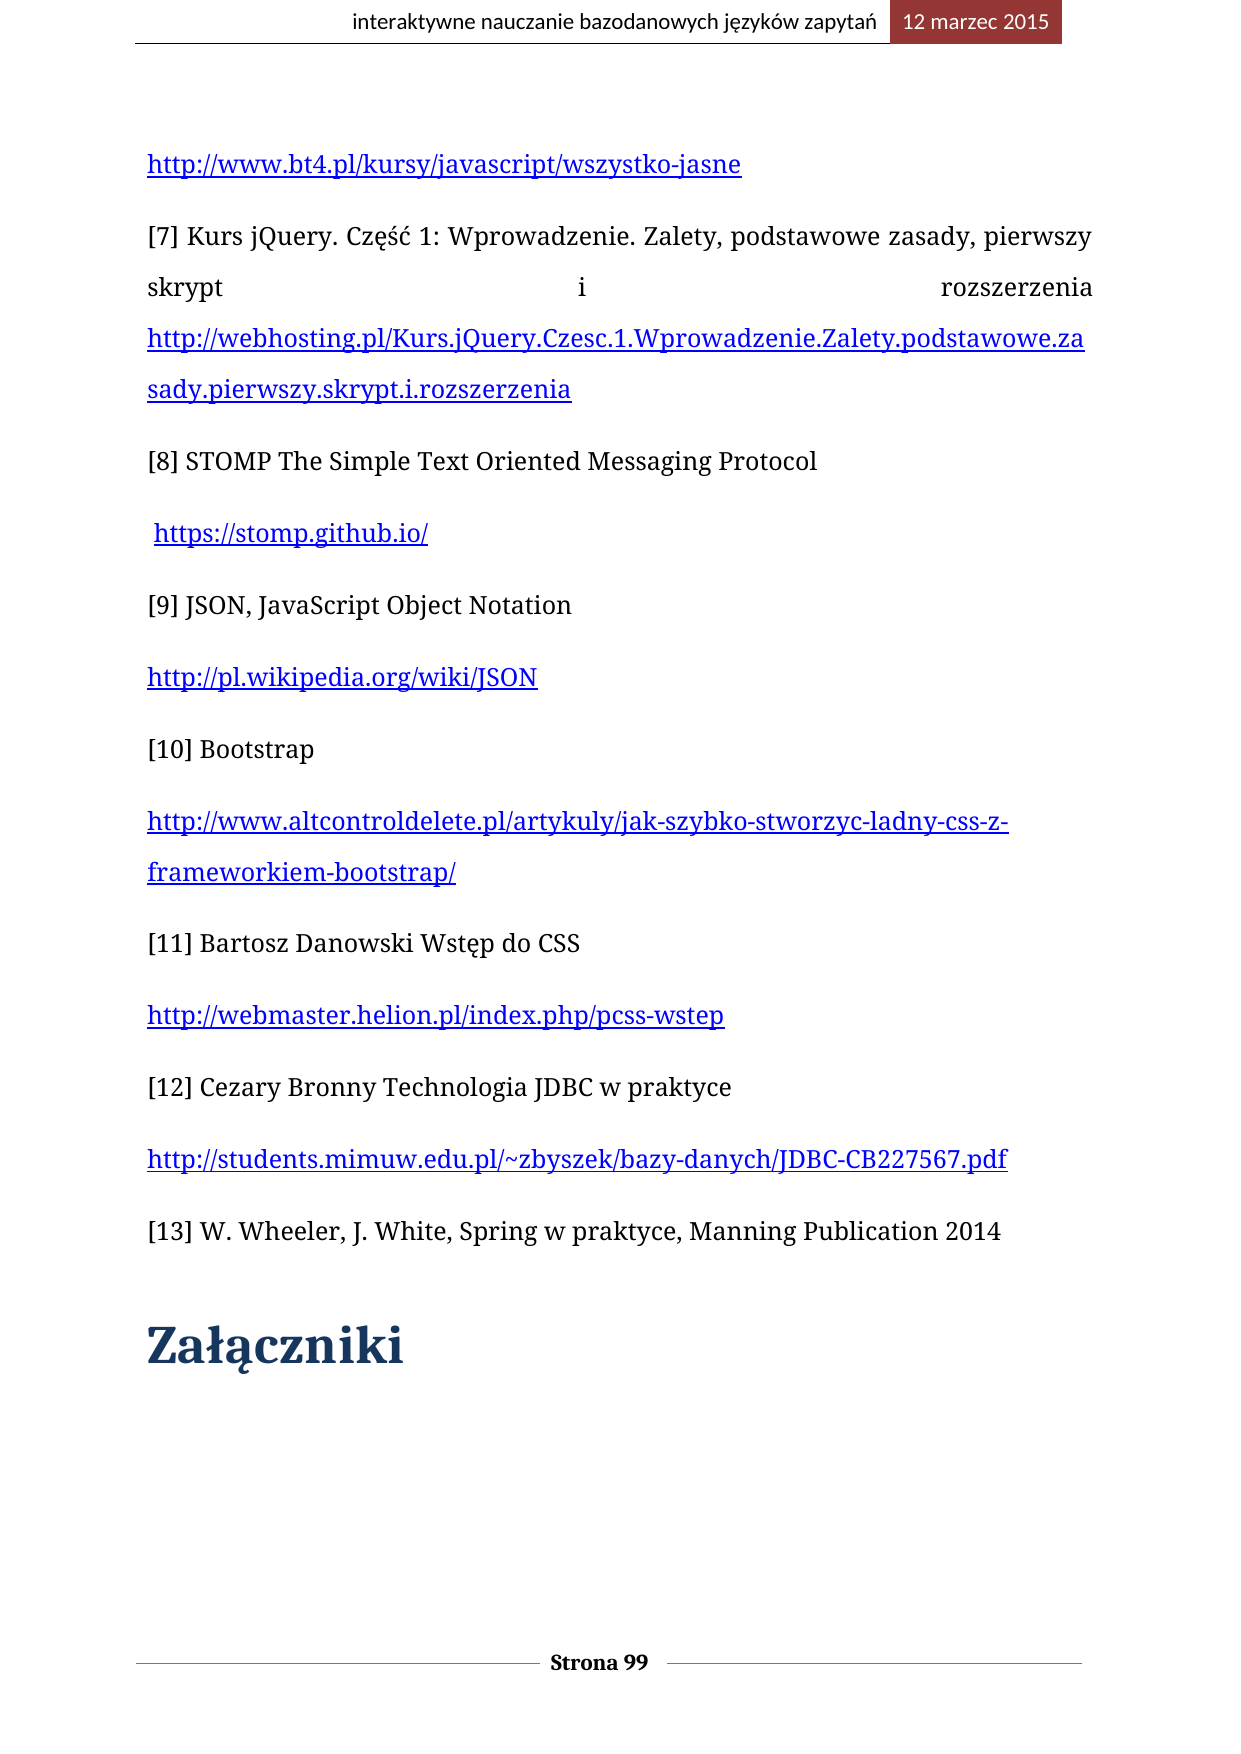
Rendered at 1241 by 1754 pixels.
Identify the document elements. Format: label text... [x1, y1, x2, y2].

text http://pl.wikipedia.org/wiki/JSON [147, 659, 1093, 693]
text [9] JSON, JavaScript Object Notation [147, 588, 1093, 622]
text [8] STOMP The Simple Text Oriented Messaging Protocol [147, 444, 1093, 478]
text http://students.mimuw.edu.pl/~zbyszek/bazy-danych/JDBC-CB227567.pdf [147, 1142, 1093, 1176]
text [11] Bartosz Danowski Wstęp do CSS [147, 926, 1093, 960]
text http://www.bt4.pl/kursy/javascript/wszystko-jasne [147, 147, 1093, 181]
text [10] Bootstrap [147, 731, 1093, 765]
text http://www.altcontroldelete.pl/artykuly/jak-szybko-stworzyc-ladny-css-z-frameworkiem-bootstrap/ [147, 803, 1093, 888]
text [12] Cezary Bronny Technologia JDBC w praktyce [147, 1070, 1093, 1104]
text [7] Kurs jQuery. Część 1: Wprowadzenie. Zalety, podstawowe zasady, pierwszy skrypt i rozszerzenia http://webhosting.pl/Kurs.jQuery.Czesc.1.Wprowadzenie.Zalety.podstawowe.zasady.pierwszy.skrypt.i.rozszerzenia [147, 219, 1093, 406]
text [13] W. Wheeler, J. White, Spring w praktyce, Manning Publication 2014 [147, 1214, 1093, 1248]
text http://webmaster.helion.pl/index.php/pcss-wstep [147, 998, 1093, 1032]
subtitle Załączniki [147, 1315, 1093, 1377]
text https://stomp.github.io/ [147, 516, 1093, 550]
